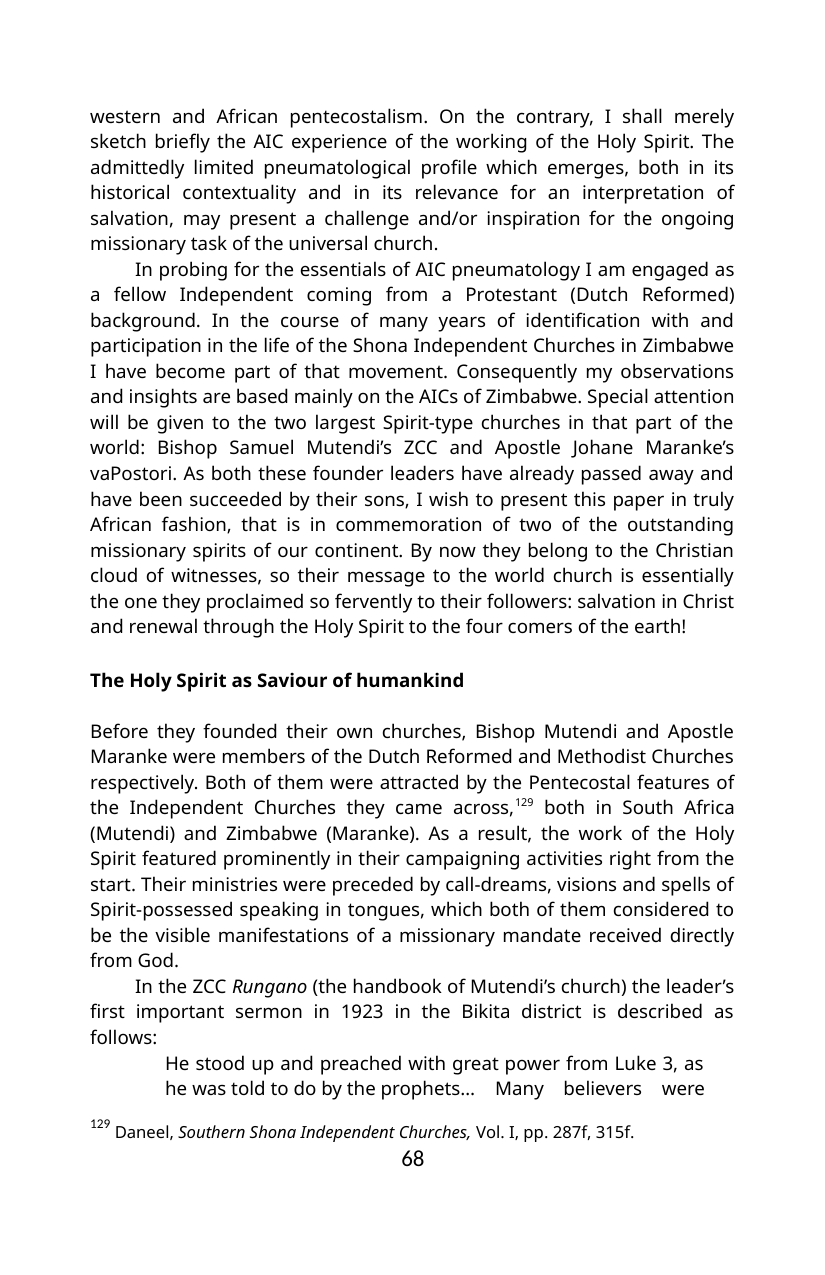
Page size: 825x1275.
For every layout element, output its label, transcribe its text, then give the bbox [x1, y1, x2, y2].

text In probing for the essentials of AIC pneumatology I am engaged as a fellow Independent coming from a Protestant (Dutch Reformed) background. In the course of many years of identification with and participation in the life of the Shona Independent Churches in Zimbabwe I have become part of that movement. Consequently my observations and insights are based mainly on the AICs of Zimbabwe. Special attention will be given to the two largest Spirit-type churches in that part of the world: Bishop Samuel Mutendi’s ZCC and Apostle Johane Maranke’s vaPostori. As both these founder leaders have already passed away and have been succeeded by their sons, I wish to present this paper in truly African fashion, that is in commemoration of two of the outstanding missionary spirits of our continent. By now they belong to the Christian cloud of witnesses, so their message to the world church is essentially the one they proclaimed so fervently to their followers: salvation in Christ and renewal through the Holy Spirit to the four comers of the earth! [90, 256, 735, 639]
text The Holy Spirit as Saviour of humankind [90, 667, 735, 692]
text In the ZCC Rungano (the handbook of Mutendi’s church) the leader’s first important sermon in 1923 in the Bikita district is described as follows: [90, 973, 735, 1050]
text Before they founded their own churches, Bishop Mutendi and Apostle Maranke were members of the Dutch Reformed and Methodist Churches respectively. Both of them were attracted by the Pentecostal features of the Independent Churches they came across, both in South Africa (Mutendi) and Zimbabwe (Maranke). As a result, the work of the Holy Spirit featured prominently in their campaigning activities right from the start. Their ministries were preceded by call-dreams, visions and spells of Spirit-possessed speaking in tongues, which both of them considered to be the visible manifestations of a missionary mandate received directly from God. [90, 718, 735, 973]
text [165, 1050, 705, 1101]
text Although in many respects this characterization is equally applicable to western pentecostalism, there are essential differences. These should become apparent in my discussion of a few important pneumatological tenets underlying the above-mentioned practices of the Spirit-type AICs. But this is not in the first place a comparative study of western and African pentecostalism. On the contrary, I shall merely sketch briefly the AIC experience of the working of the Holy Spirit. The admittedly limited pneumatological profile which emerges, both in its historical contextuality and in its relevance for an interpretation of salvation, may present a challenge and/or inspiration for the ongoing missionary task of the universal church. [90, 103, 735, 256]
